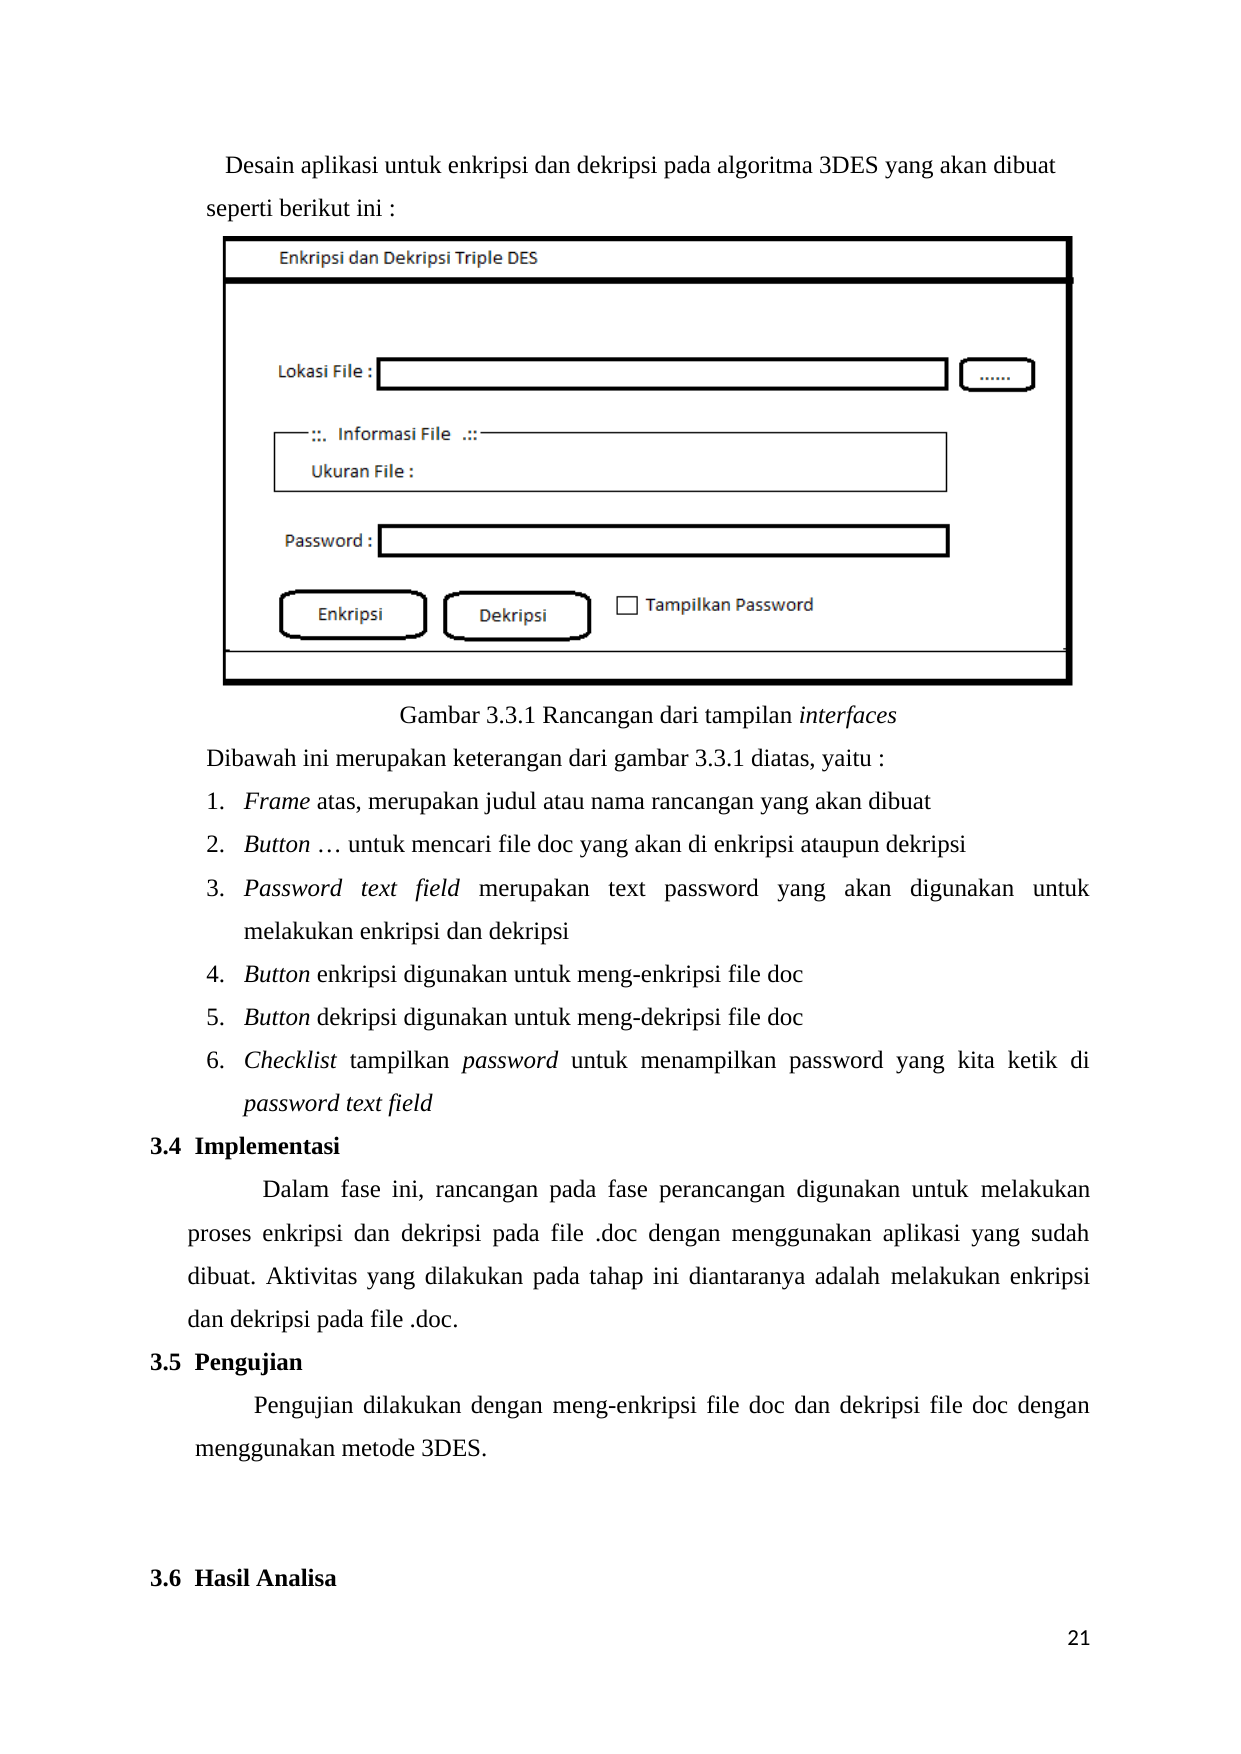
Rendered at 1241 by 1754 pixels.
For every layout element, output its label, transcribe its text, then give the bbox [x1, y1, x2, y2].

list Password text field merupakan text password yang akan digunakan untuk melakukan enkripsi dan dekripsi [206, 873, 1090, 944]
list Hasil Analisa [150, 1563, 1090, 1591]
list Button dekripsi digunakan untuk meng-dekripsi file doc [206, 1002, 1090, 1031]
list Gambar 3.3.1 Rancangan dari tampilan interfaces [206, 700, 1090, 729]
list Frame atas, merupakan judul atau nama rancangan yang akan dibuat [206, 786, 1090, 815]
list Dalam fase ini, rancangan pada fase perancangan digunakan untuk melakukan proses enkripsi dan dekripsi pada file .doc dengan menggunakan aplikasi yang sudah dibuat. Aktivitas yang dilakukan pada tahap ini diantaranya adalah melakukan enkripsi dan dekripsi pada file .doc. [187, 1174, 1090, 1333]
list Checklist tampilkan password untuk menampilkan password yang kita ketik di password text field [206, 1045, 1090, 1117]
list Pengujian dilakukan dengan meng-enkripsi file doc dan dekripsi file doc dengan menggunakan metode 3DES. [195, 1390, 1090, 1462]
list Dibawah ini merupakan keterangan dari gambar 3.3.1 diatas, yaitu : [206, 743, 1090, 772]
list Pengujian [150, 1347, 1090, 1376]
list Desain aplikasi untuk enkripsi dan dekripsi pada algoritma 3DES yang akan dibuat seperti berikut ini : [206, 150, 1090, 222]
list Implementasi [150, 1131, 1090, 1160]
list Button enkripsi digunakan untuk meng-enkripsi file doc [206, 959, 1090, 988]
list Button … untuk mencari file doc yang akan di enkripsi ataupun dekripsi [206, 829, 1090, 858]
picture [222, 236, 1074, 687]
